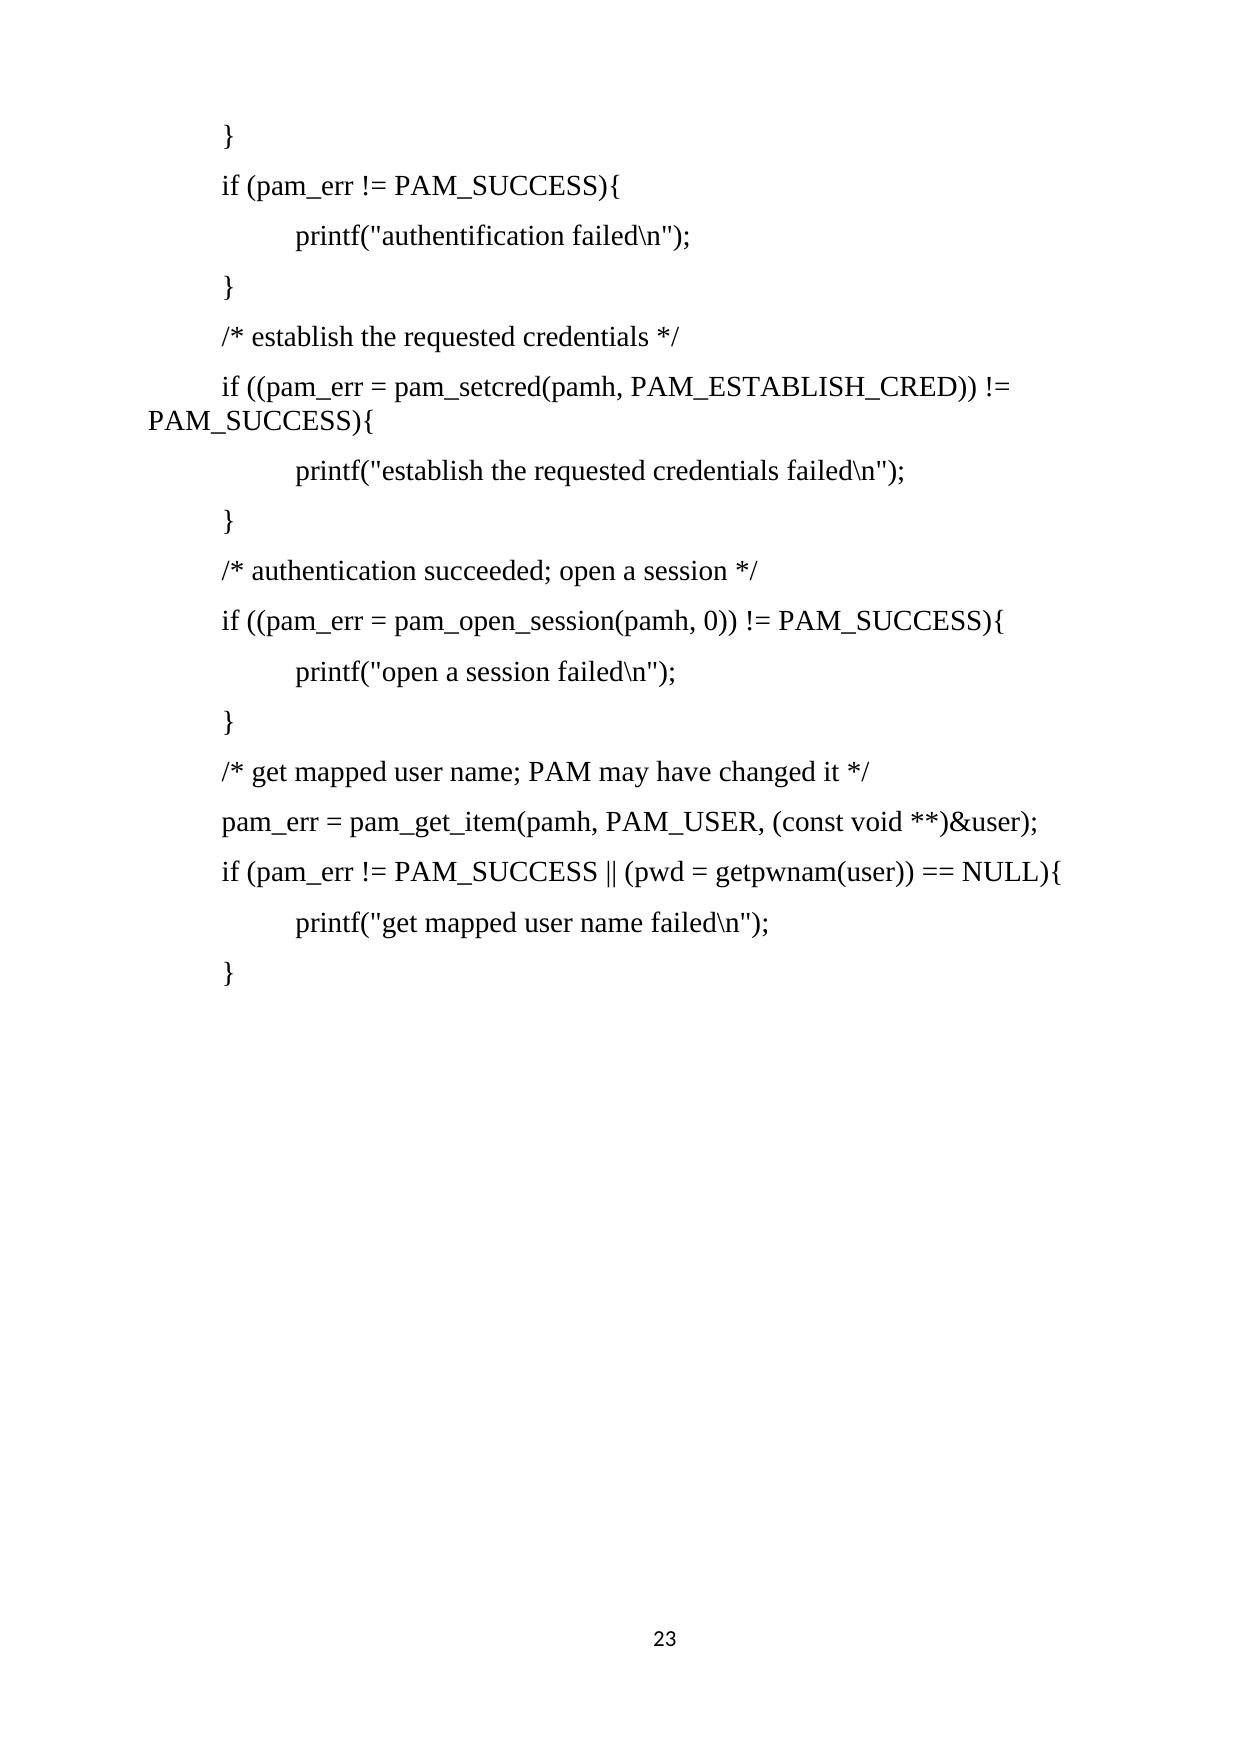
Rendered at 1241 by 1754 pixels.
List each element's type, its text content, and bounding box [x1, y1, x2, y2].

text } [148, 955, 1181, 988]
text } [148, 704, 1181, 737]
text } [148, 503, 1181, 537]
text printf("open a session failed\n"); [148, 654, 1181, 687]
text } [148, 118, 1181, 152]
text if (pam_err != PAM_SUCCESS){ [148, 168, 1181, 202]
text if (pam_err != PAM_SUCCESS || (pwd = getpwnam(user)) == NULL){ [148, 854, 1181, 888]
text } [148, 269, 1181, 302]
text if ((pam_err = pam_open_session(pamh, 0)) != PAM_SUCCESS){ [148, 603, 1181, 637]
text pam_err = pam_get_item(pamh, PAM_USER, (const void **)&user); [148, 804, 1181, 838]
text /* get mapped user name; PAM may have changed it */ [148, 754, 1181, 788]
text printf("establish the requested credentials failed\n"); [148, 453, 1181, 486]
text /* authentication succeeded; open a session */ [148, 553, 1181, 587]
text if ((pam_err = pam_setcred(pamh, PAM_ESTABLISH_CRED)) != PAM_SUCCESS){ [148, 369, 1181, 436]
text printf("get mapped user name failed\n"); [148, 905, 1181, 938]
text printf("authentification failed\n"); [148, 218, 1181, 252]
text /* establish the requested credentials */ [148, 319, 1181, 352]
